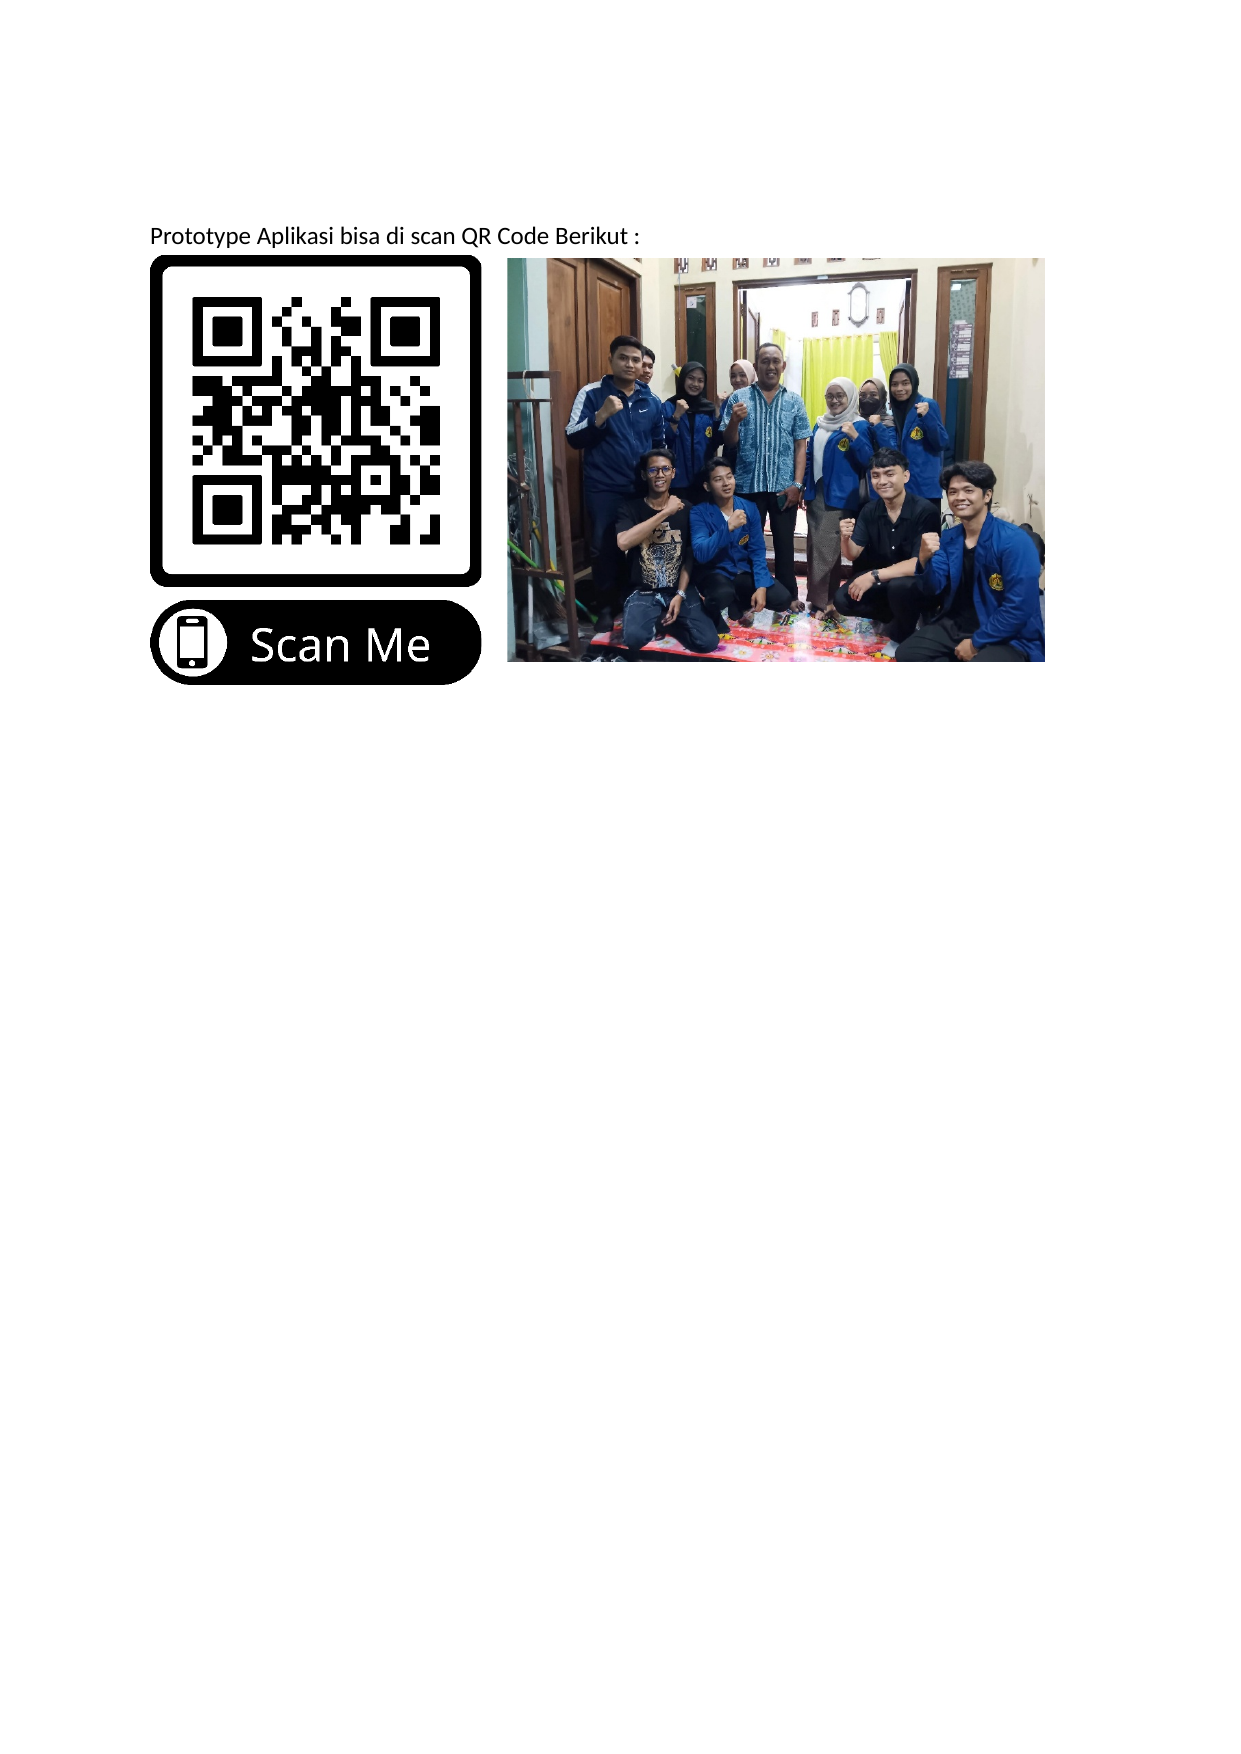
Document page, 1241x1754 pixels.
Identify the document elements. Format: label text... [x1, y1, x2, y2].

picture [507, 258, 1045, 662]
text Prototype Aplikasi bisa di scan QR Code Berikut : [150, 220, 1090, 251]
picture [150, 255, 482, 685]
